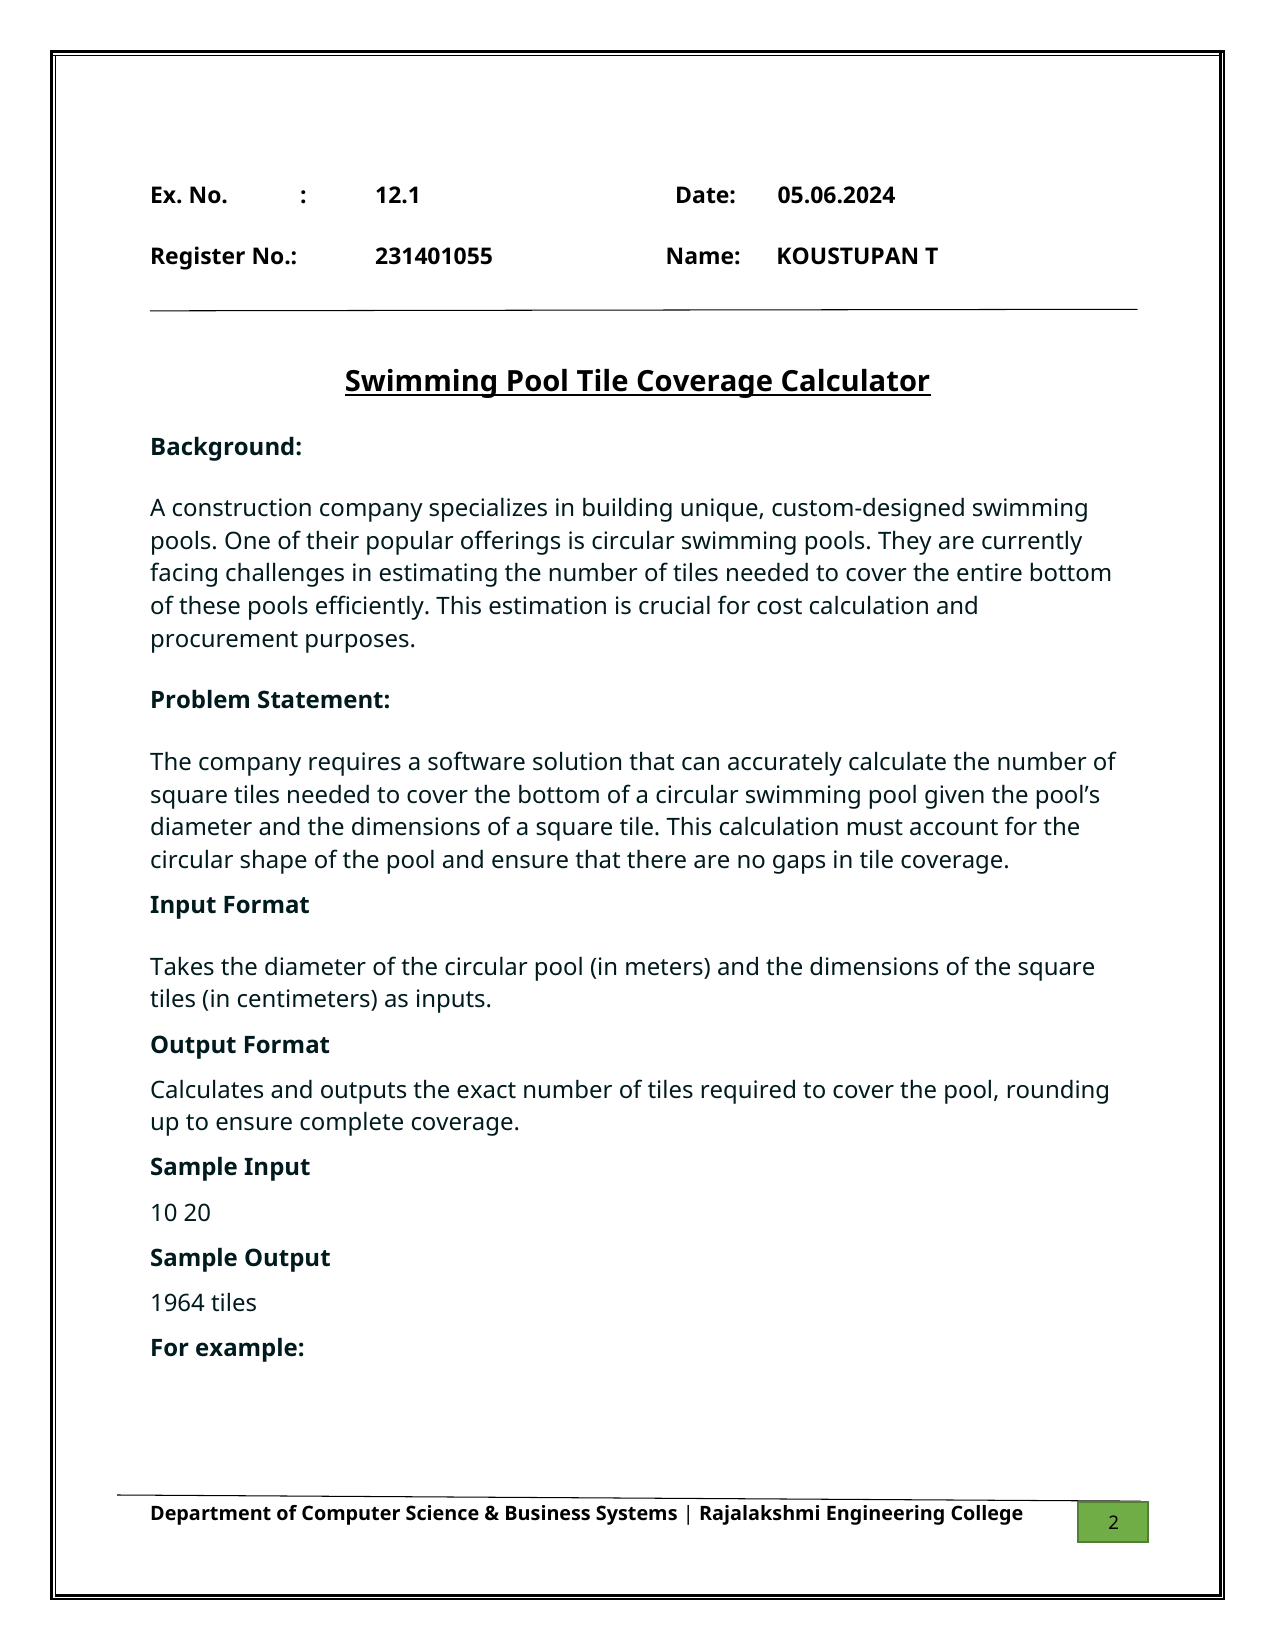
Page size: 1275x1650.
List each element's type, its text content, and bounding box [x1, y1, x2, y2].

text The company requires a software solution that can accurately calculate the number of square tiles needed to cover the bottom of a circular swimming pool given the pool’s diameter and the dimensions of a square tile. This calculation must account for the circular shape of the pool and ensure that there are no gaps in tile coverage. [150, 745, 1125, 875]
text 10 20 [150, 1195, 1125, 1228]
text Background: [150, 429, 1125, 462]
text Problem Statement: [150, 683, 1125, 716]
text Register No.: 231401055 Name: KOUSTUPAN T [150, 239, 1125, 271]
text A construction company specializes in building unique, custom-designed swimming pools. One of their popular offerings is circular swimming pools. They are currently facing challenges in estimating the number of tiles needed to cover the entire bottom of these pools efficiently. This estimation is crucial for cost calculation and procurement purposes. [150, 491, 1125, 654]
text Takes the diameter of the circular pool (in meters) and the dimensions of the square tiles (in centimeters) as inputs. [150, 950, 1125, 1015]
text For example: [150, 1331, 1125, 1363]
text 1964 tiles [150, 1286, 1125, 1318]
text Input Format [150, 888, 1125, 921]
text Output Format [150, 1027, 1125, 1060]
text Swimming Pool Tile Coverage Calculator [150, 360, 1125, 400]
text Ex. No. : 12.1 Date: 05.06.2024 [150, 179, 1125, 210]
text Calculates and outputs the exact number of tiles required to cover the pool, rounding up to ensure complete coverage. [150, 1072, 1125, 1138]
text Sample Input [150, 1150, 1125, 1183]
text Sample Output [150, 1240, 1125, 1273]
